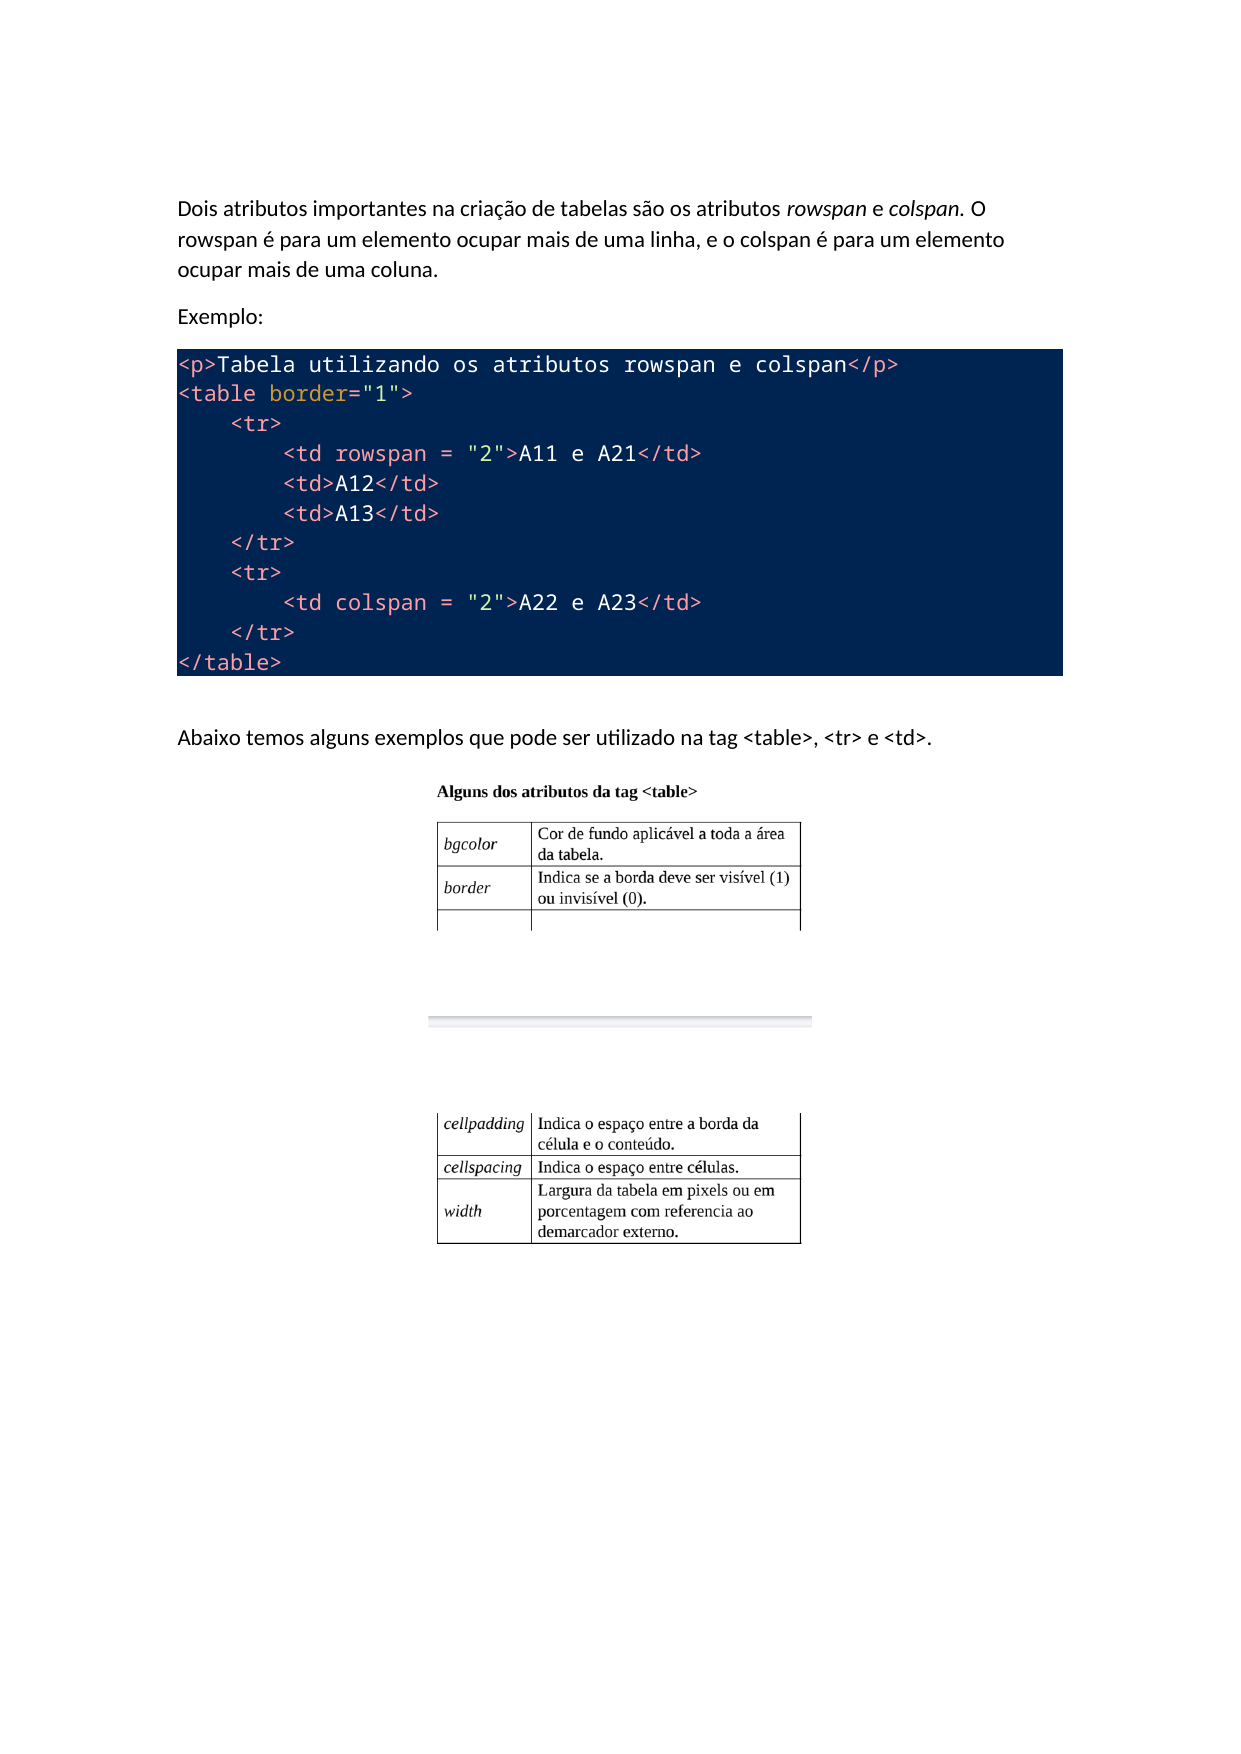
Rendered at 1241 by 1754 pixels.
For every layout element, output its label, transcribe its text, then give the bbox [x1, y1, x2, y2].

text <tr> [177, 557, 1063, 587]
picture [428, 770, 812, 1253]
text </table> [177, 647, 1063, 676]
text Exemplo: [177, 302, 1063, 330]
text </tr> [177, 617, 1063, 647]
text Dois atributos importantes na criação de tabelas são os atributos rowspan e colspan. O rowspan é para um elemento ocupar mais de uma linha, e o colspan é para um elemento ocupar mais de uma coluna. [177, 194, 1063, 283]
text <td rowspan = "2">A11 e A21</td> [177, 438, 1063, 468]
text Abaixo temos alguns exemplos que pode ser utilizado na tag <table>, <tr> e <td>. [177, 723, 1063, 751]
text <td>A13</td> [177, 498, 1063, 527]
text <td>A12</td> [177, 468, 1063, 498]
text <table border="1"> [177, 378, 1063, 408]
text <td colspan = "2">A22 e A23</td> [177, 587, 1063, 617]
text </tr> [177, 527, 1063, 557]
text <tr> [177, 408, 1063, 438]
text <p>Tabela utilizando os atributos rowspan e colspan</p> [177, 349, 1063, 378]
